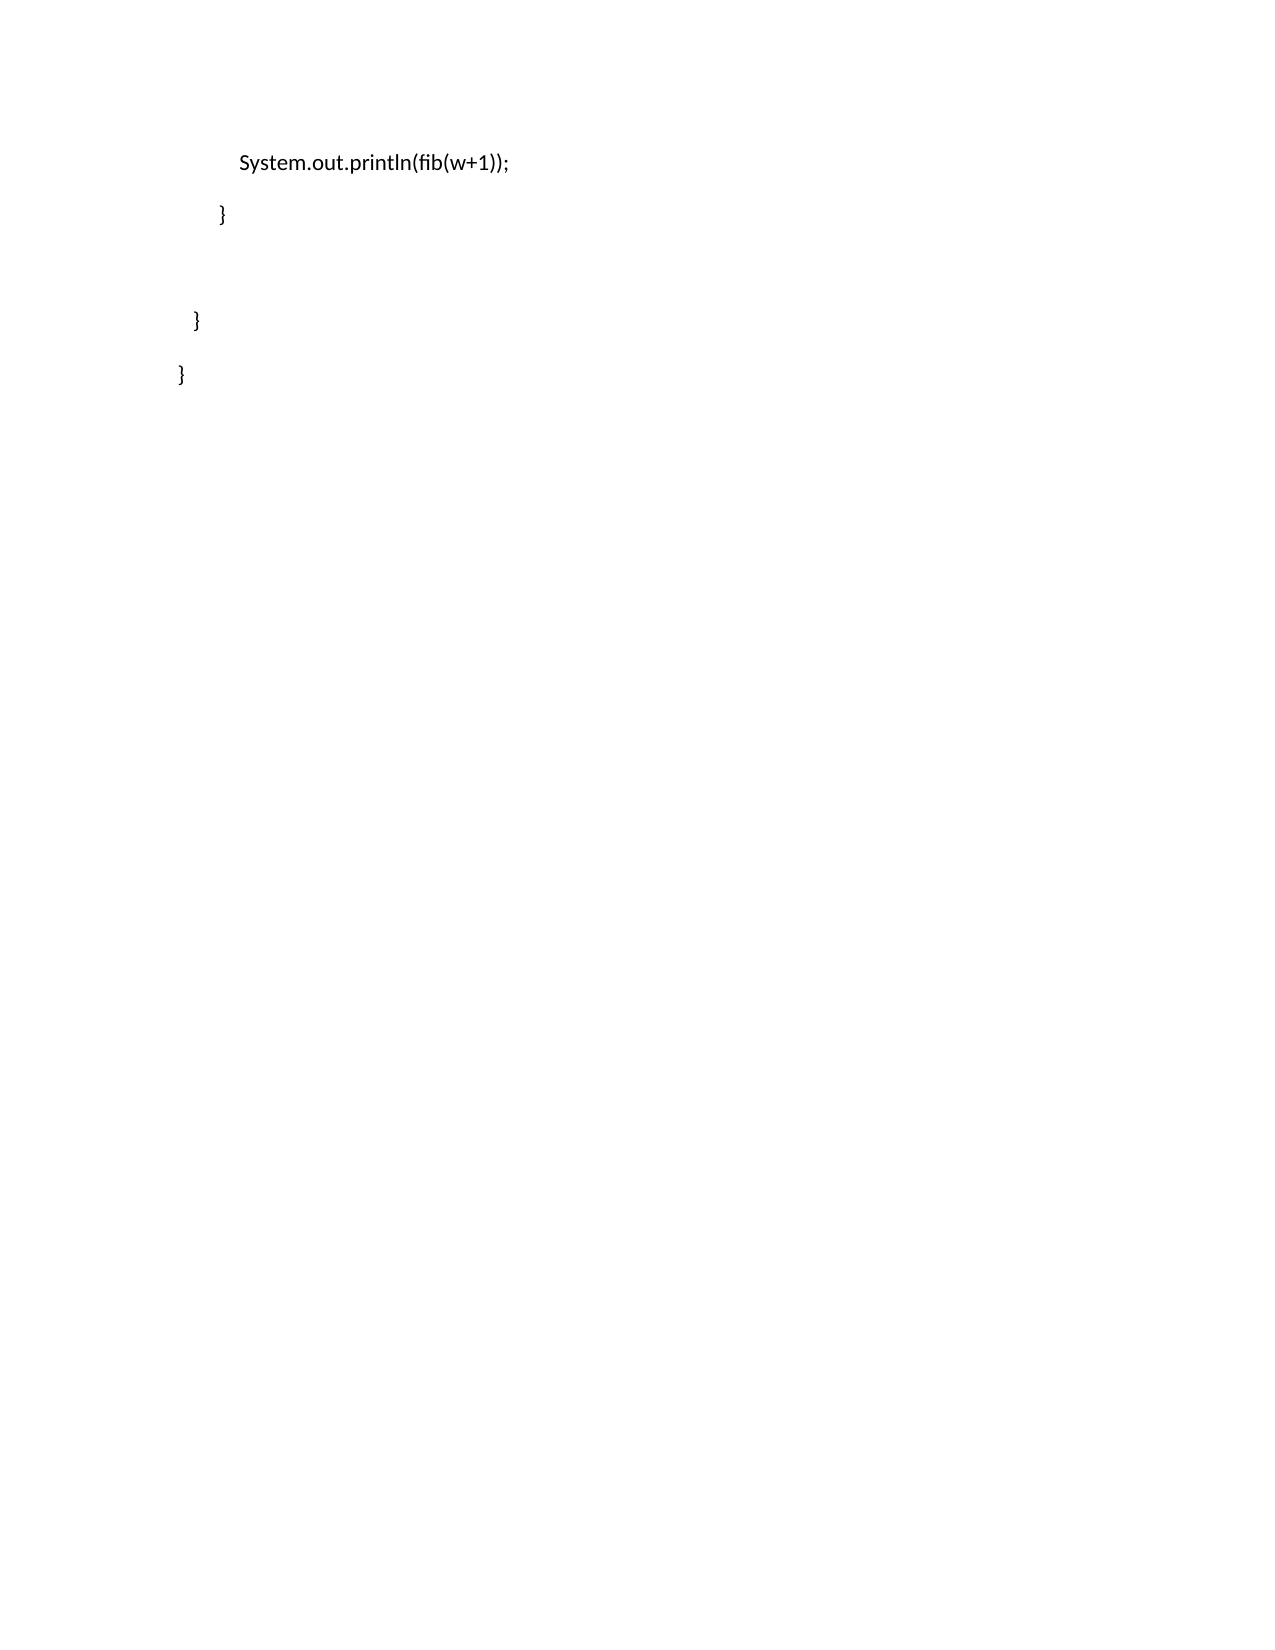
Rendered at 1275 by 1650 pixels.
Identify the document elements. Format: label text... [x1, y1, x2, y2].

text } [177, 360, 1098, 388]
text } [177, 307, 1098, 335]
text } [177, 201, 1098, 229]
text System.out.println(fib(w+1)); [177, 148, 1098, 176]
